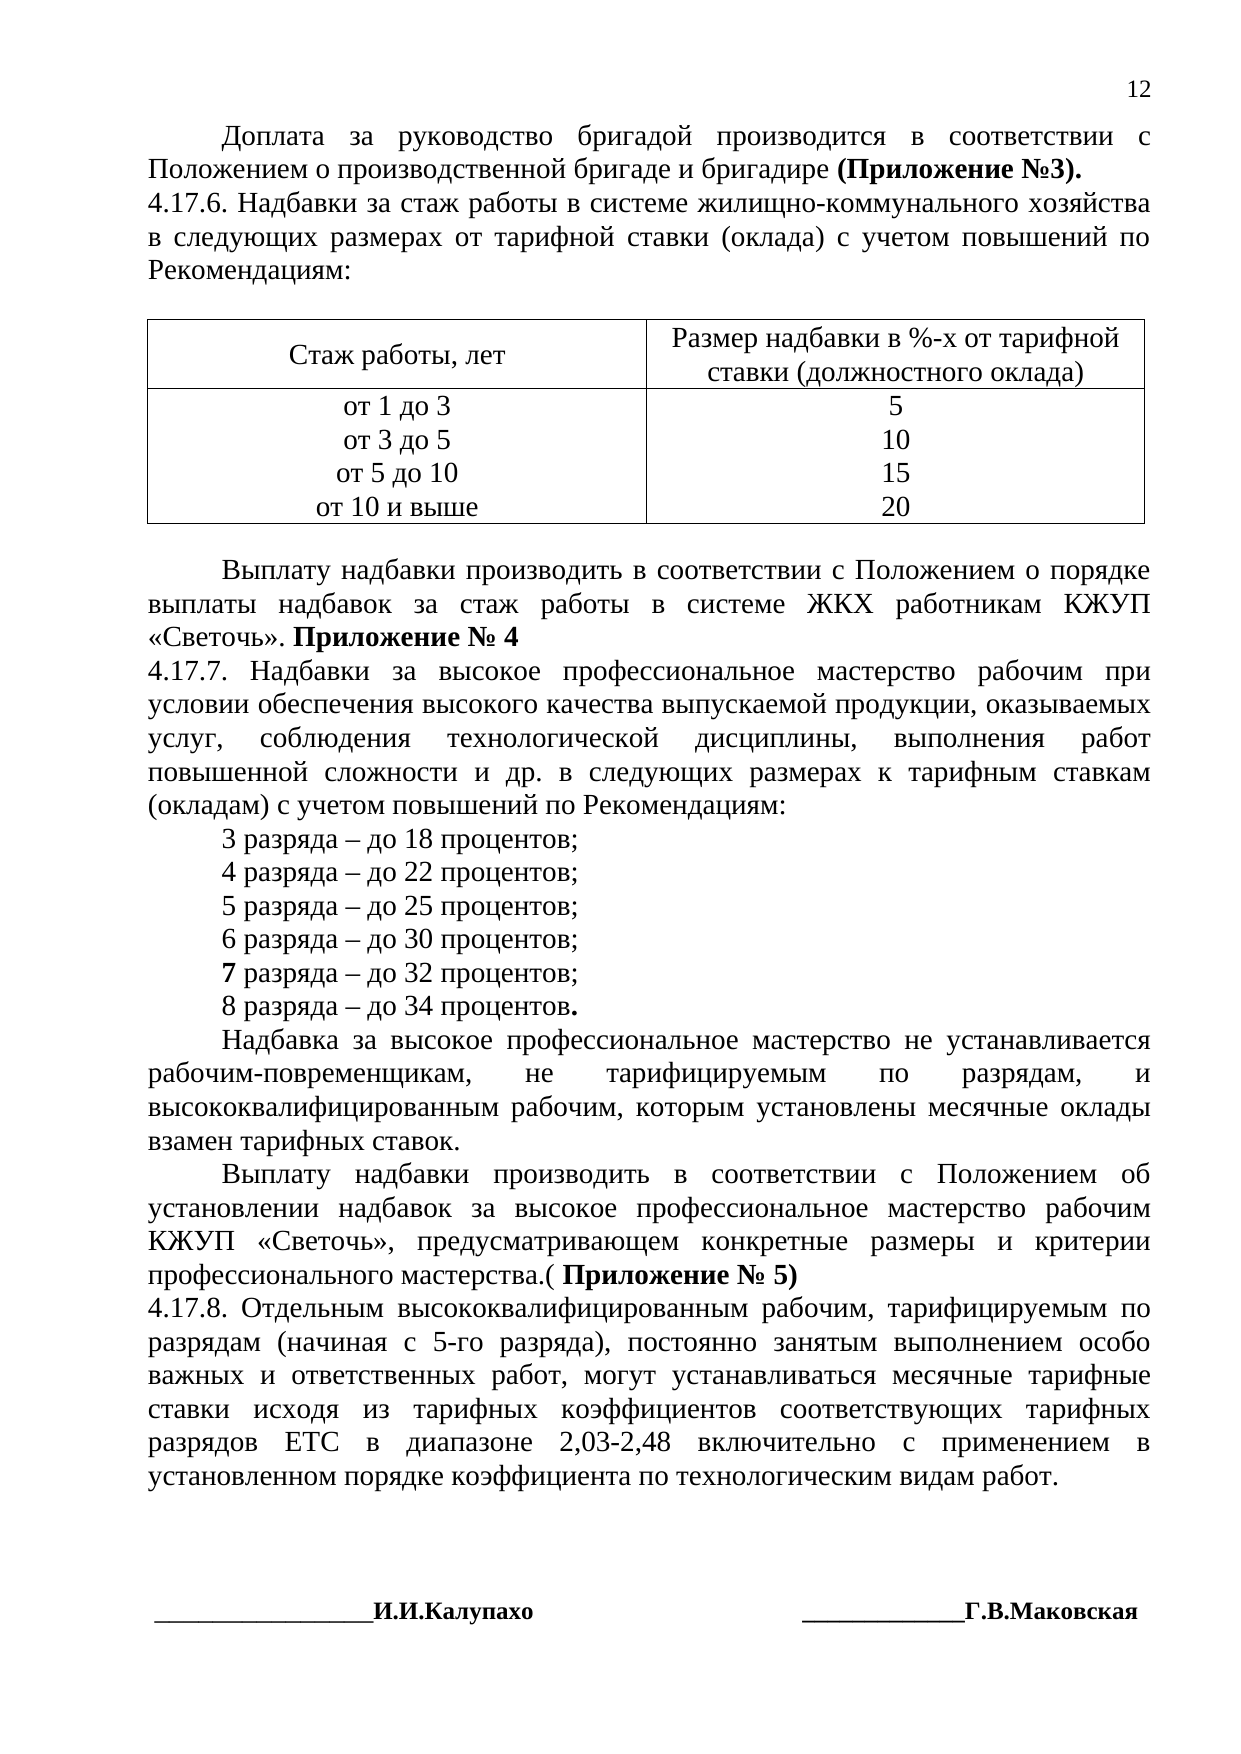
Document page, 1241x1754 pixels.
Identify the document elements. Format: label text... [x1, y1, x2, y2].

table_header Стаж работы, лет [148, 320, 646, 387]
table_cell от 10 и выше [148, 489, 646, 523]
table_cell от 1 до 3 [148, 389, 646, 422]
table_cell 15 [647, 456, 1144, 489]
text _______________И.И.Калупахо _____________Г.В.Маковская [154, 1592, 1152, 1626]
text Надбавка за высокое профессиональное мастерство не устанавливается рабочим-повременщикам, не тарифицируемым по разрядам, и высококвалифицированным рабочим, которым установлены месячные оклады взамен тарифных ставок. [148, 1022, 1152, 1156]
text 4 разряда – до 22 процентов; [148, 854, 1152, 888]
text Доплата за руководство бригадой производится в соответствии с Положением о производственной бригаде и бригадире (Приложение №3). [148, 118, 1152, 185]
text 4.17.7. Надбавки за высокое профессиональное мастерство рабочим при условии обеспечения высокого качества выпускаемой продукции, оказываемых услуг, соблюдения технологической дисциплины, выполнения работ повышенной сложности и др. в следующих размерах к тарифным ставкам (окладам) с учетом повышений по Рекомендациям: [148, 653, 1152, 821]
text 7 разряда – до 32 процентов; [148, 955, 1152, 988]
table_cell 20 [647, 489, 1144, 523]
text Выплату надбавки производить в соответствии с Положением об установлении надбавок за высокое профессиональное мастерство рабочим КЖУП «Светочь», предусматривающем конкретные размеры и критерии профессионального мастерства.( Приложение № 5) [148, 1156, 1152, 1290]
table_cell 5 [647, 389, 1144, 422]
table_cell от 3 до 5 [148, 422, 646, 456]
text 6 разряда – до 30 процентов; [148, 921, 1152, 955]
text 4.17.6. Надбавки за стаж работы в системе жилищно-коммунального хозяйства в следующих размерах от тарифной ставки (оклада) с учетом повышений по Рекомендациям: [148, 185, 1152, 286]
table_cell 10 [647, 422, 1144, 456]
table_cell от 5 до 10 [148, 456, 646, 489]
text Выплату надбавки производить в соответствии с Положением о порядке выплаты надбавок за стаж работы в системе ЖКХ работникам КЖУП «Светочь». Приложение № 4 [148, 552, 1152, 653]
table_header Размер надбавки в %-х от тарифной ставки (должностного оклада) [647, 320, 1144, 387]
text 5 разряда – до 25 процентов; [148, 888, 1152, 921]
text 8 разряда – до 34 процентов. [148, 988, 1152, 1022]
text 4.17.8. Отдельным высококвалифицированным рабочим, тарифицируемым по разрядам (начиная с 5-го разряда), постоянно занятым выполнением особо важных и ответственных работ, могут устанавливаться месячные тарифные ставки исходя из тарифных коэффициентов соответствующих тарифных разрядов ЕТС в диапазоне 2,03-2,48 включительно с применением в установленном порядке коэффициента по технологическим видам работ. [148, 1290, 1152, 1492]
text 3 разряда – до 18 процентов; [148, 821, 1152, 854]
